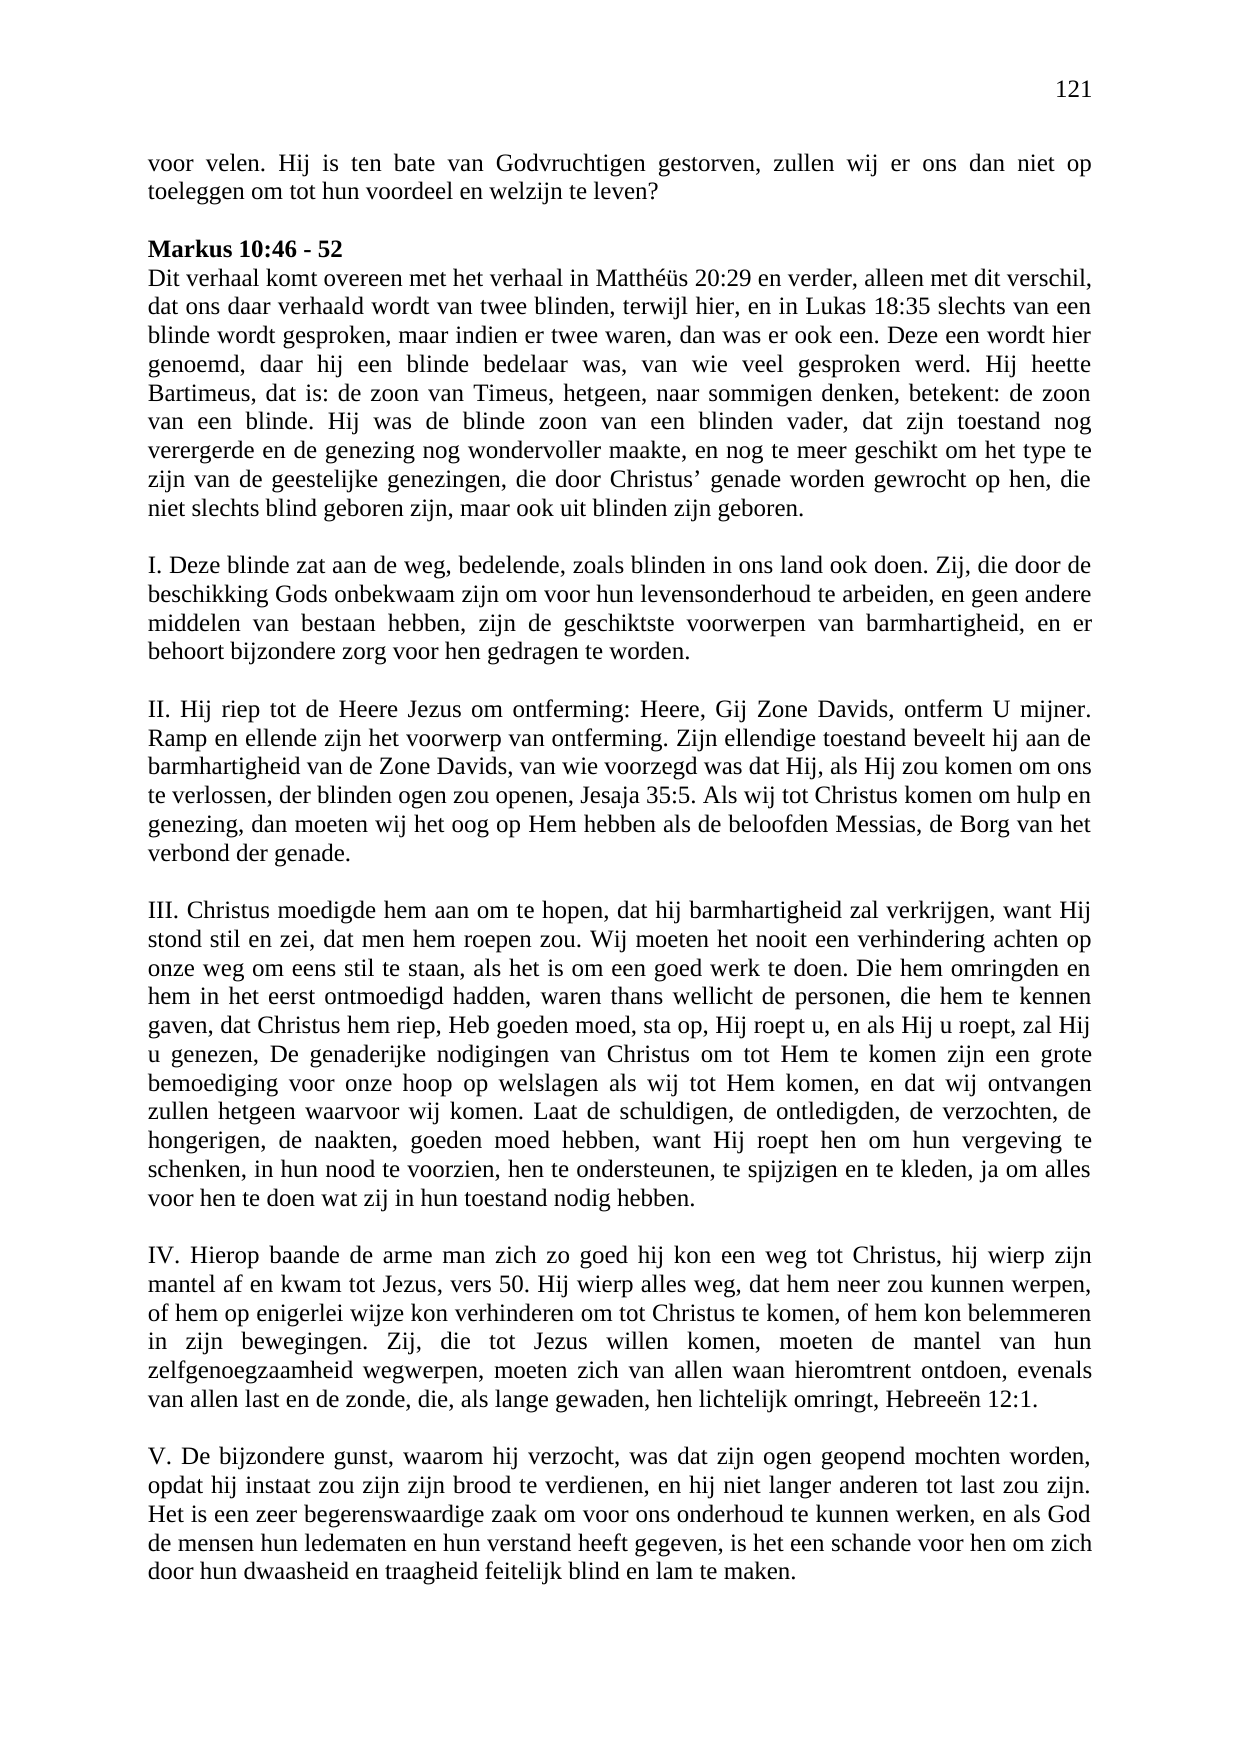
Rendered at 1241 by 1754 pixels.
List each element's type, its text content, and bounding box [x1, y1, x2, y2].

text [148, 148, 1093, 205]
text V. De bijzondere gunst, waarom hij verzocht, was dat zijn ogen geopend mochten worden, opdat hij instaat zou zijn zijn brood te verdienen, en hij niet langer anderen tot last zou zijn. Het is een zeer begerenswaardige zaak om voor ons onderhoud te kunnen werken, en als God de mensen hun ledematen en hun verstand heeft gegeven, is het een schande voor hen om zich door hun dwaasheid en traagheid feitelijk blind en lam te maken. [148, 1441, 1093, 1585]
text Dit verhaal komt overeen met het verhaal in Matthéüs 20:29 en verder, alleen met dit verschil, dat ons daar verhaald wordt van twee blinden, terwijl hier, en in Lukas 18:35 slechts van een blinde wordt gesproken, maar indien er twee waren, dan was er ook een. Deze een wordt hier genoemd, daar hij een blinde bedelaar was, van wie veel gesproken werd. Hij heette Bartimeus, dat is: de zoon van Timeus, hetgeen, naar sommigen denken, betekent: de zoon van een blinde. Hij was de blinde zoon van een blinden vader, dat zijn toestand nog verergerde en de genezing nog wondervoller maakte, en nog te meer geschikt om het type te zijn van de geestelijke genezingen, die door Christus’ genade worden gewrocht op hen, die niet slechts blind geboren zijn, maar ook uit blinden zijn geboren. [148, 263, 1093, 521]
text I. Deze blinde zat aan de weg, bedelende, zoals blinden in ons land ook doen. Zij, die door de beschikking Gods onbekwaam zijn om voor hun levensonderhoud te arbeiden, en geen andere middelen van bestaan hebben, zijn de geschiktste voorwerpen van barmhartigheid, en er behoort bijzondere zorg voor hen gedragen te worden. [148, 550, 1093, 665]
text II. Hij riep tot de Heere Jezus om ontferming: Heere, Gij Zone Davids, ontferm U mijner. Ramp en ellende zijn het voorwerp van ontferming. Zijn ellendige toestand beveelt hij aan de barmhartigheid van de Zone Davids, van wie voorzegd was dat Hij, als Hij zou komen om ons te verlossen, der blinden ogen zou openen, Jesaja 35:5. Als wij tot Christus komen om hulp en genezing, dan moeten wij het oog op Hem hebben als de beloofden Messias, de Borg van het verbond der genade. [148, 694, 1093, 866]
text III. Christus moedigde hem aan om te hopen, dat hij barmhartigheid zal verkrijgen, want Hij stond stil en zei, dat men hem roepen zou. Wij moeten het nooit een verhindering achten op onze weg om eens stil te staan, als het is om een goed werk te doen. Die hem omringden en hem in het eerst ontmoedigd hadden, waren thans wellicht de personen, die hem te kennen gaven, dat Christus hem riep, Heb goeden moed, sta op, Hij roept u, en als Hij u roept, zal Hij u genezen, De genaderijke nodigingen van Christus om tot Hem te komen zijn een grote bemoediging voor onze hoop op welslagen als wij tot Hem komen, en dat wij ontvangen zullen hetgeen waarvoor wij komen. Laat de schuldigen, de ontledigden, de verzochten, de hongerigen, de naakten, goeden moed hebben, want Hij roept hen om hun vergeving te schenken, in hun nood te voorzien, hen te ondersteunen, te spijzigen en te kleden, ja om alles voor hen te doen wat zij in hun toestand nodig hebben. [148, 895, 1093, 1211]
text Markus 10:46 - 52 [148, 234, 1093, 263]
text IV. Hierop baande de arme man zich zo goed hij kon een weg tot Christus, hij wierp zijn mantel af en kwam tot Jezus, vers 50. Hij wierp alles weg, dat hem neer zou kunnen werpen, of hem op enigerlei wijze kon verhinderen om tot Christus te komen, of hem kon belemmeren in zijn bewegingen. Zij, die tot Jezus willen komen, moeten de mantel van hun zelfgenoegzaamheid wegwerpen, moeten zich van allen waan hieromtrent ontdoen, evenals van allen last en de zonde, die, als lange gewaden, hen lichtelijk omringt, Hebreeën 12:1. [148, 1240, 1093, 1413]
